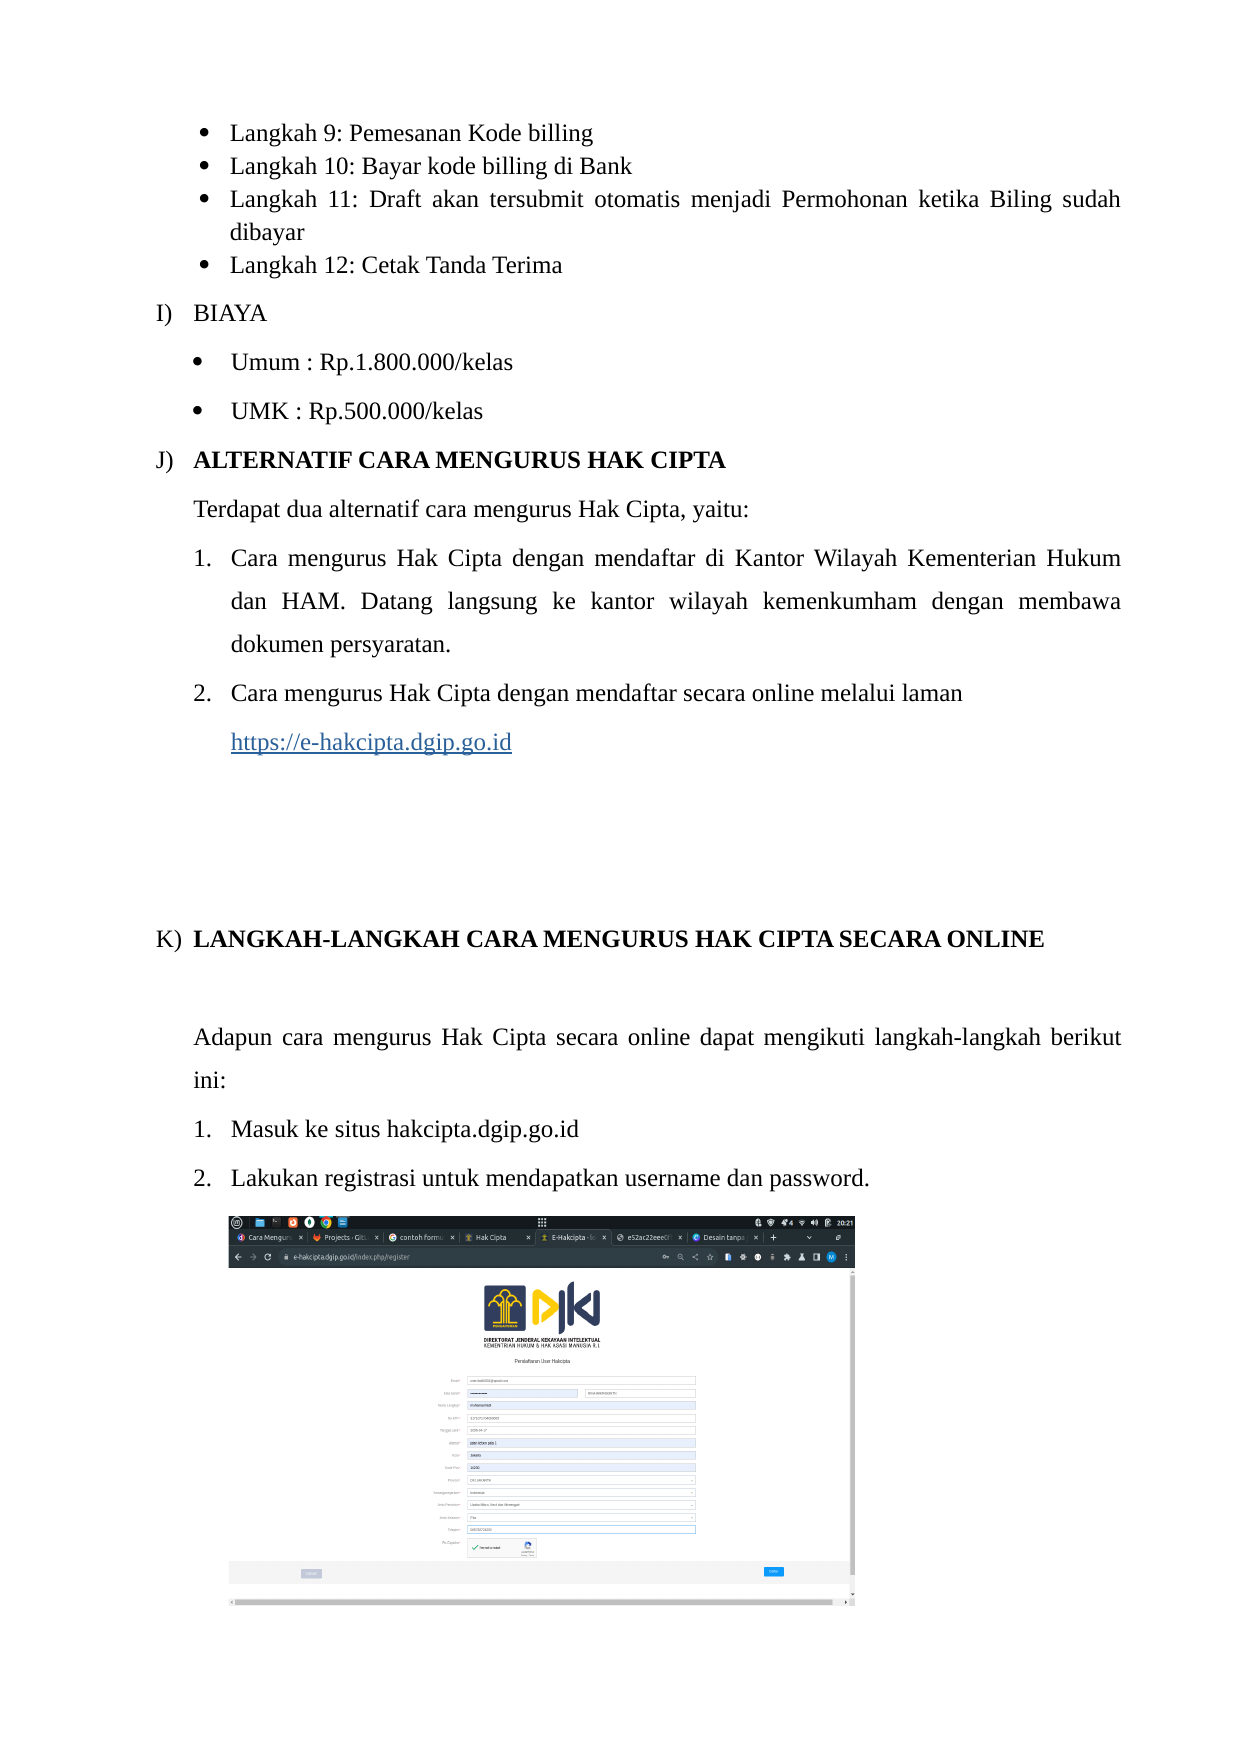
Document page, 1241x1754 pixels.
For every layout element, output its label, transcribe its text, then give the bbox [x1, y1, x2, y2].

list Masuk ke situs hakcipta.dgip.go.id [193, 1114, 1122, 1143]
list Terdapat dua alternatif cara mengurus Hak Cipta, yaitu: [193, 494, 1122, 523]
picture [228, 1216, 855, 1606]
list UMK : Rp.500.000/kelas [193, 396, 1122, 425]
list Cara mengurus Hak Cipta dengan mendaftar di Kantor Wilayah Kementerian Hukum dan HAM. Datang langsung ke kantor wilayah kemenkumham dengan membawa dokumen persyaratan. [193, 543, 1122, 658]
list Langkah 9: Pemesanan Kode billing [200, 118, 1122, 147]
list LANGKAH-LANGKAH CARA MENGURUS HAK CIPTA SECARA ONLINE [156, 924, 1122, 952]
list Umum : Rp.1.800.000/kelas [193, 347, 1122, 376]
list Langkah 10: Bayar kode billing di Bank [200, 151, 1122, 180]
list Langkah 12: Cetak Tanda Terima [200, 250, 1122, 279]
list https://e-hakcipta.dgip.go.id [231, 727, 1122, 756]
list Langkah 11: Draft akan tersubmit otomatis menjadi Permohonan ketika Biling sudah dibayar [200, 184, 1122, 246]
list Adapun cara mengurus Hak Cipta secara online dapat mengikuti langkah-langkah berikut ini: [193, 1022, 1122, 1094]
list ALTERNATIF CARA MENGURUS HAK CIPTA [156, 445, 1122, 474]
list Cara mengurus Hak Cipta dengan mendaftar secara online melalui laman [193, 678, 1122, 707]
list BIAYA [156, 298, 1122, 327]
list Lakukan registrasi untuk mendapatkan username dan password. [193, 1163, 1122, 1192]
